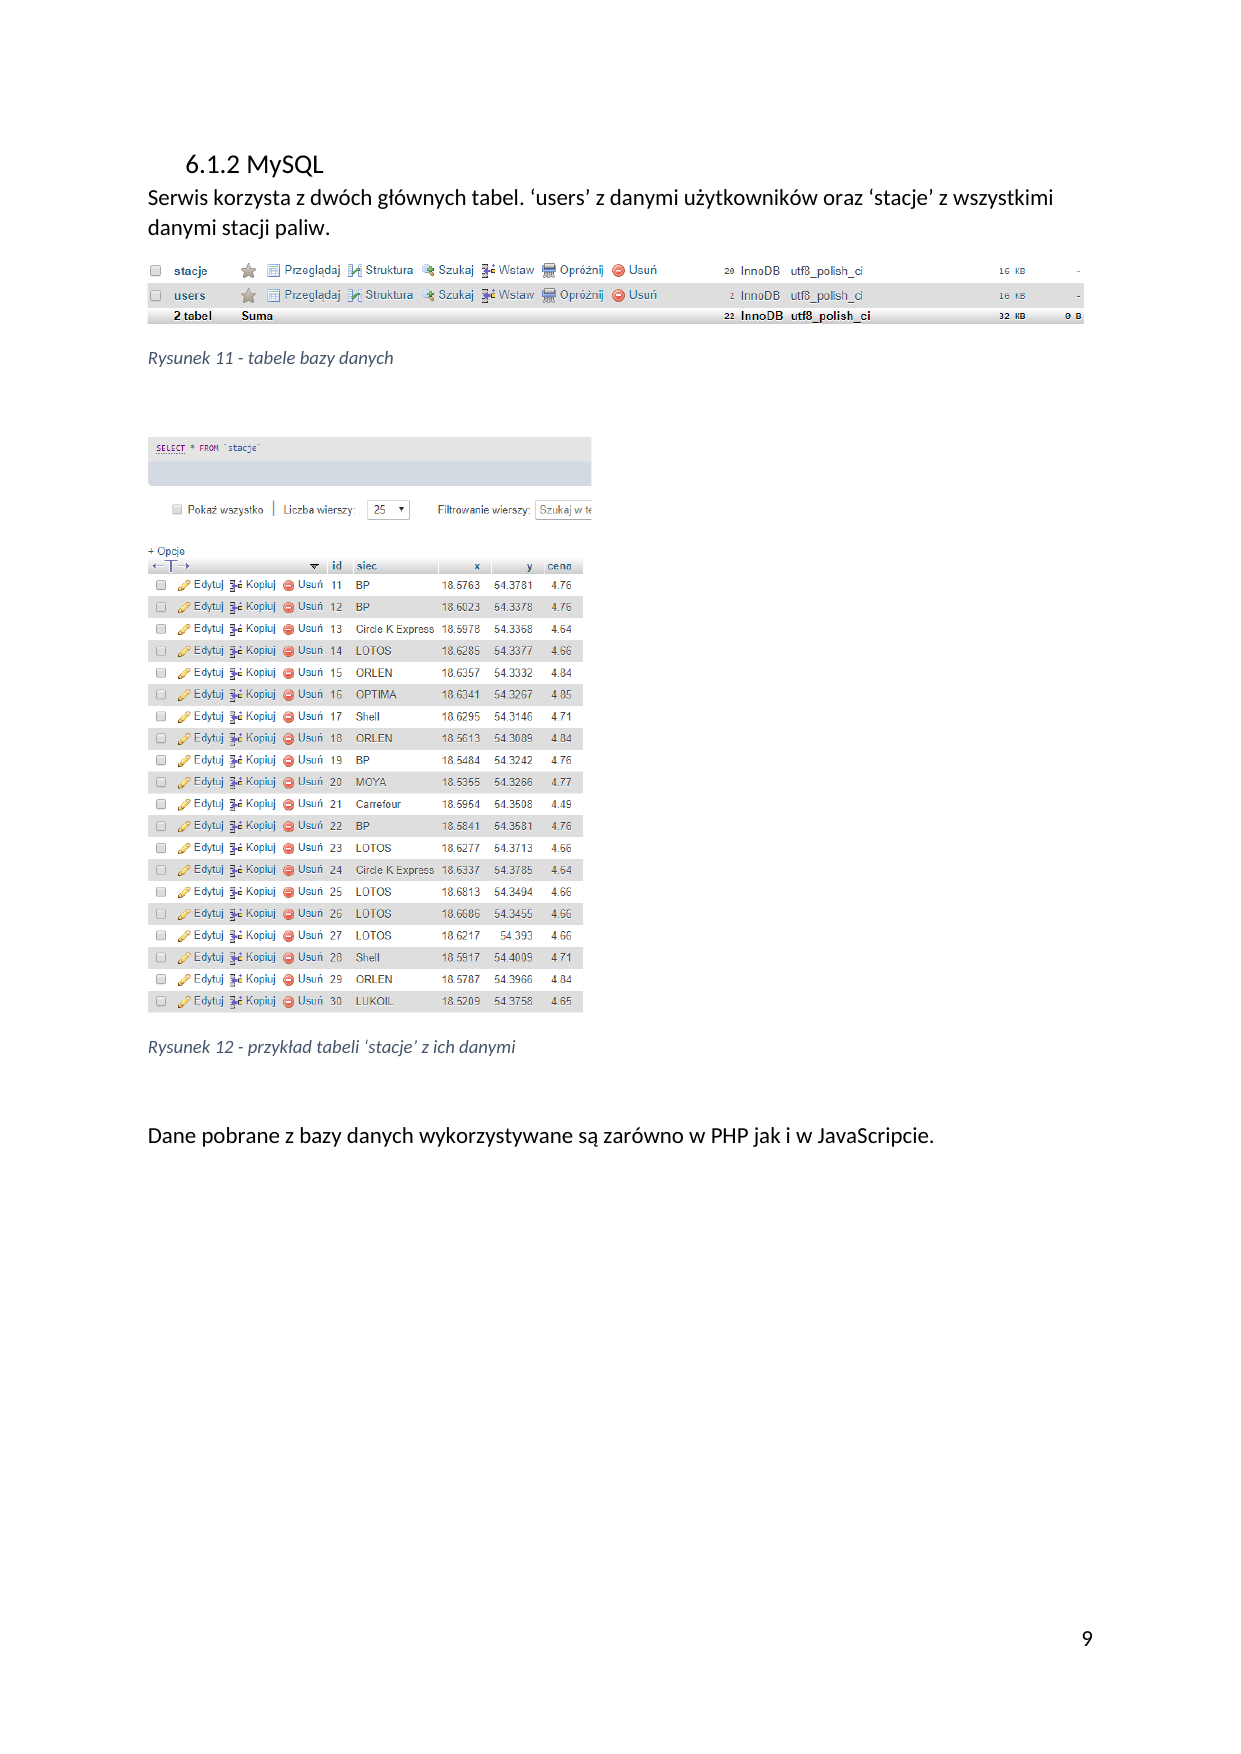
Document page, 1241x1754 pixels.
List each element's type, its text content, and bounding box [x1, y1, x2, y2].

picture [147, 437, 592, 1017]
picture [147, 260, 1093, 328]
text Serwis korzysta z dwóch głównych tabel. ‘users’ z danymi użytkowników oraz ‘stacje’ z wszystkimi danymi stacji paliw. [148, 183, 1093, 241]
subtitle 6.1.2 MySQL [185, 148, 1093, 181]
text Rysunek 12 - przykład tabeli ‘stacje’ z ich danymi [148, 1036, 1093, 1058]
text Dane pobrane z bazy danych wykorzystywane są zarówno w PHP jak i w JavaScripcie. [148, 1121, 1093, 1149]
text Rysunek 11 - tabele bazy danych [148, 346, 1093, 369]
